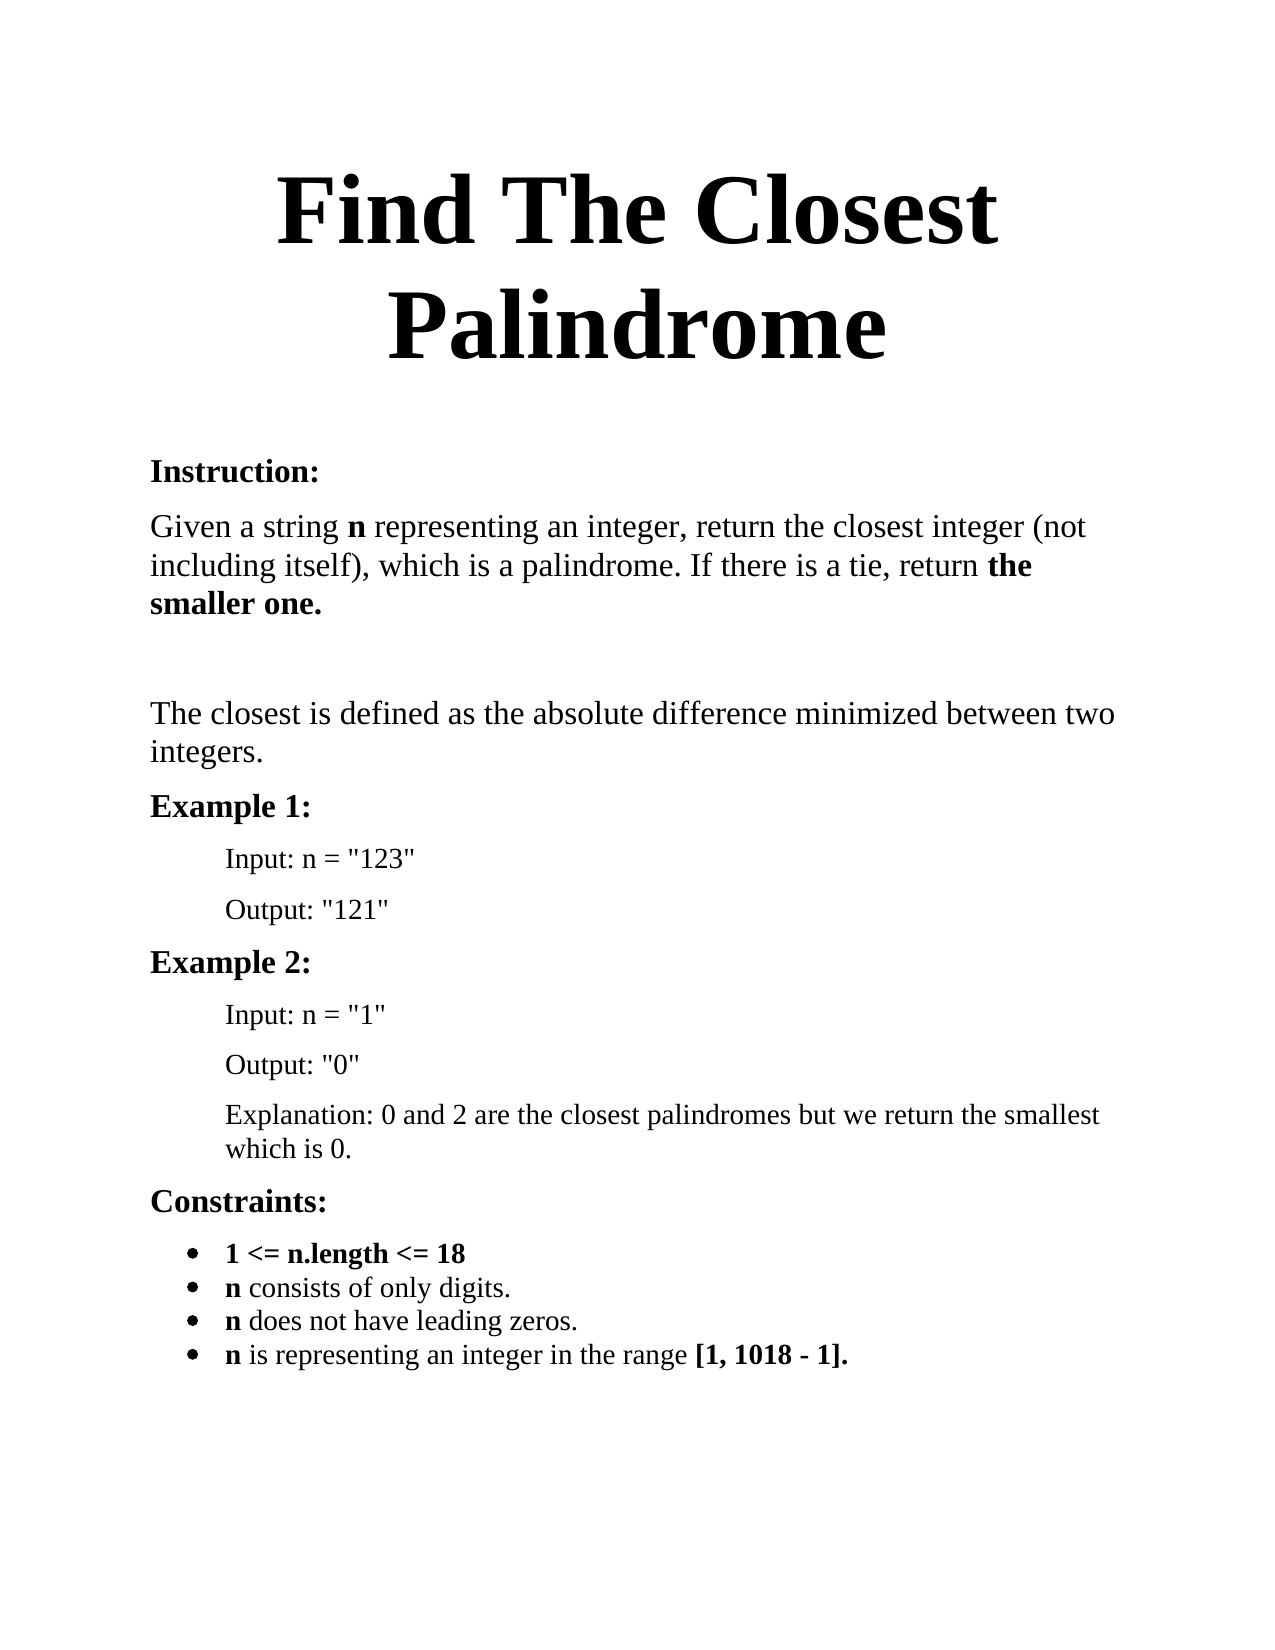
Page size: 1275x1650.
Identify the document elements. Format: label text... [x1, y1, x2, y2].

list n consists of only digits. [187, 1270, 1125, 1303]
text Instruction: [150, 452, 1125, 490]
list n does not have leading zeros. [187, 1303, 1125, 1337]
text Example 1: [150, 787, 1125, 825]
text Input: n = "1" [225, 997, 1125, 1031]
text The closest is defined as the absolute difference minimized between two integers. [150, 693, 1125, 770]
list n is representing an integer in the range [1, 1018 - 1]. [187, 1337, 1125, 1371]
text Given a string n representing an integer, return the closest integer (not including itself), which is a palindrome. If there is a tie, return the smaller one. [150, 507, 1125, 622]
text Output: "121" [225, 892, 1125, 925]
text Explanation: 0 and 2 are the closest palindromes but we return the smallest which is 0. [225, 1097, 1125, 1164]
text Input: n = "123" [225, 842, 1125, 875]
text Find The Closest Palindrome [150, 150, 1125, 380]
text Output: "0" [225, 1047, 1125, 1081]
text Constraints: [150, 1181, 1125, 1219]
text Example 2: [150, 942, 1125, 980]
list 1 <= n.length <= 18 [187, 1236, 1125, 1270]
